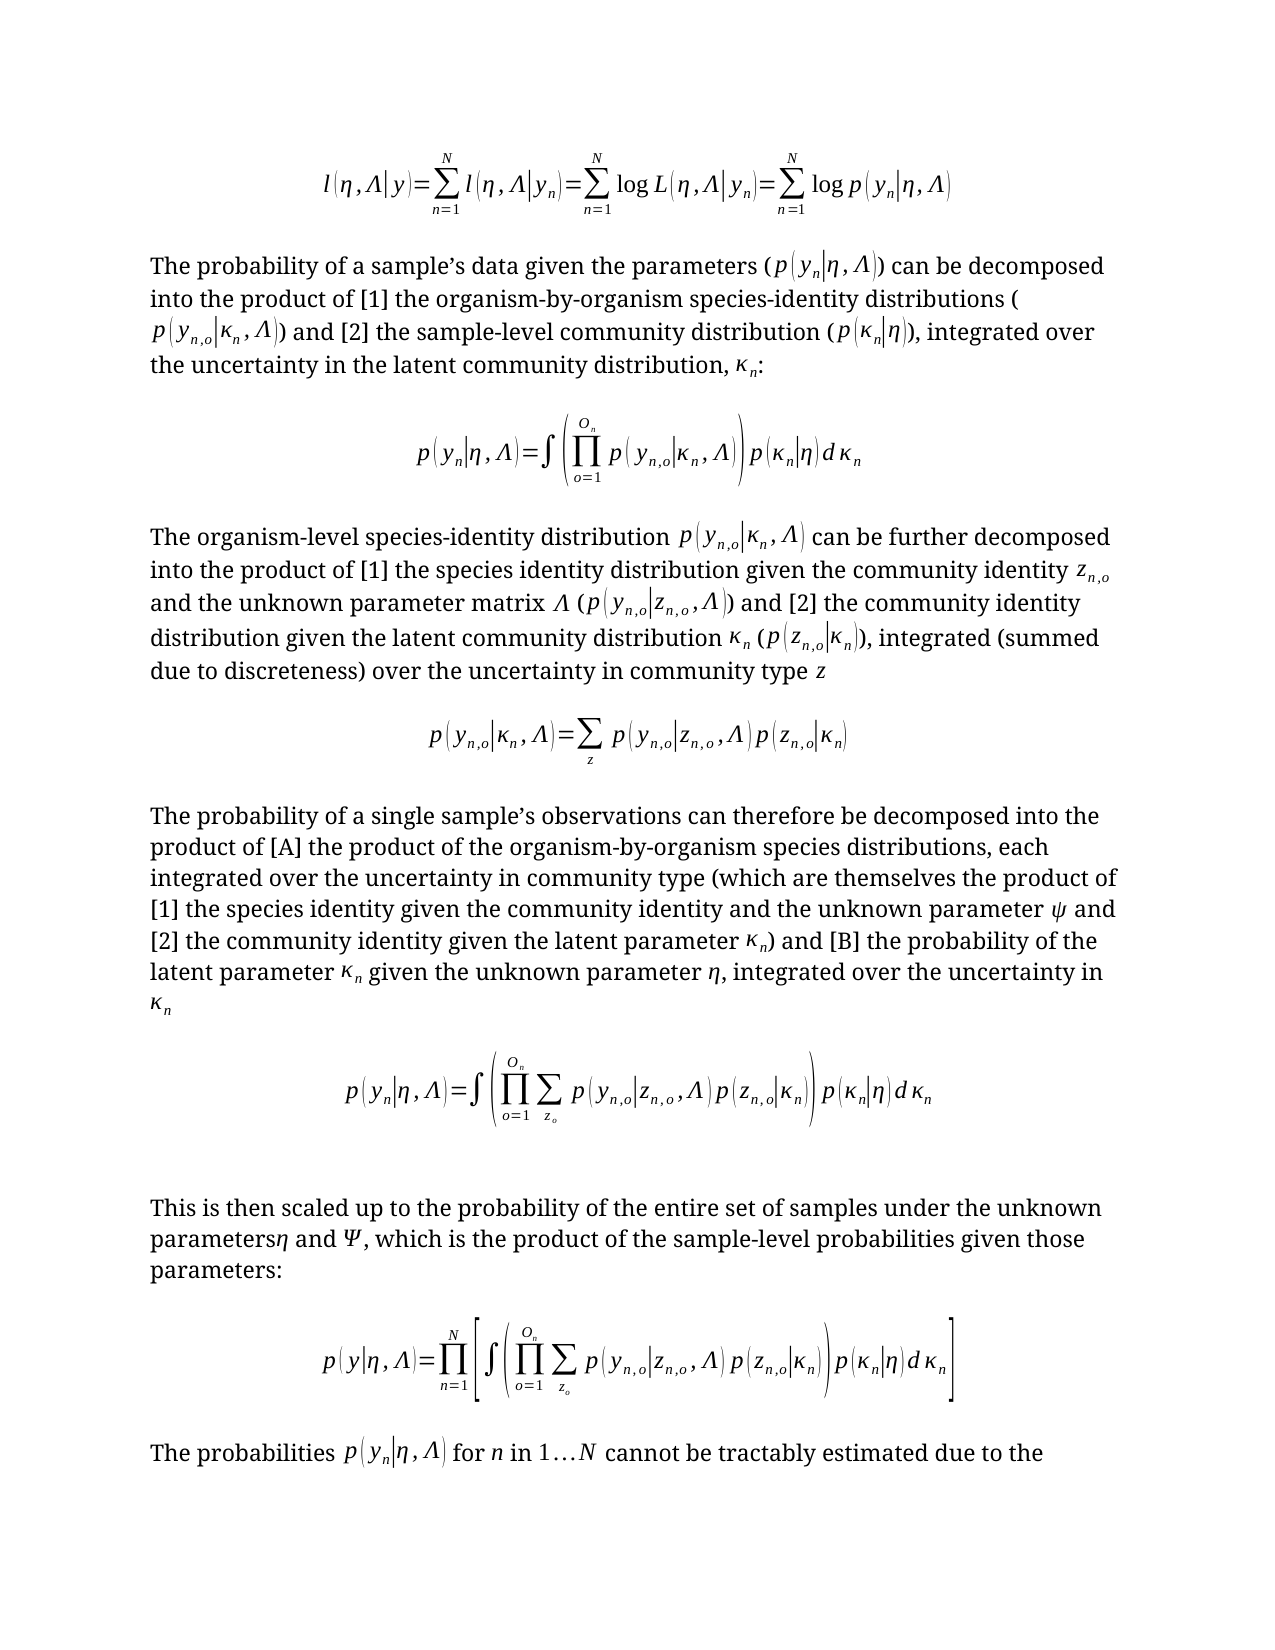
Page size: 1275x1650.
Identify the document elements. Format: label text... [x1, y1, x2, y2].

text The organism-level species-identity distribution can be further decomposed into the product of [1] the species identity distribution given the community identity and the unknown parameter matrix () and [2] the community identity distribution given the latent community distribution (), integrated (summed due to discreteness) over the uncertainty in community type [150, 519, 1125, 686]
text The probability of a single sample’s observations can therefore be decomposed into the product of [A] the product of the organism-by-organism species distributions, each integrated over the uncertainty in community type (which are themselves the product of [1] the species identity given the community identity and the unknown parameter and [2] the community identity given the latent parameter ) and [B] the probability of the latent parameter given the unknown parameter , integrated over the uncertainty in [150, 799, 1125, 1019]
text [150, 1435, 1125, 1470]
text This is then scaled up to the probability of the entire set of samples under the unknown parameters and , which is the product of the sample-level probabilities given those parameters: [150, 1192, 1125, 1286]
text The probability of a sample’s data given the parameters () can be decomposed into the product of [1] the organism-by-organism species-identity distributions () and [2] the sample-level community distribution (), integrated over the uncertainty in the latent community distribution, : [150, 248, 1125, 381]
